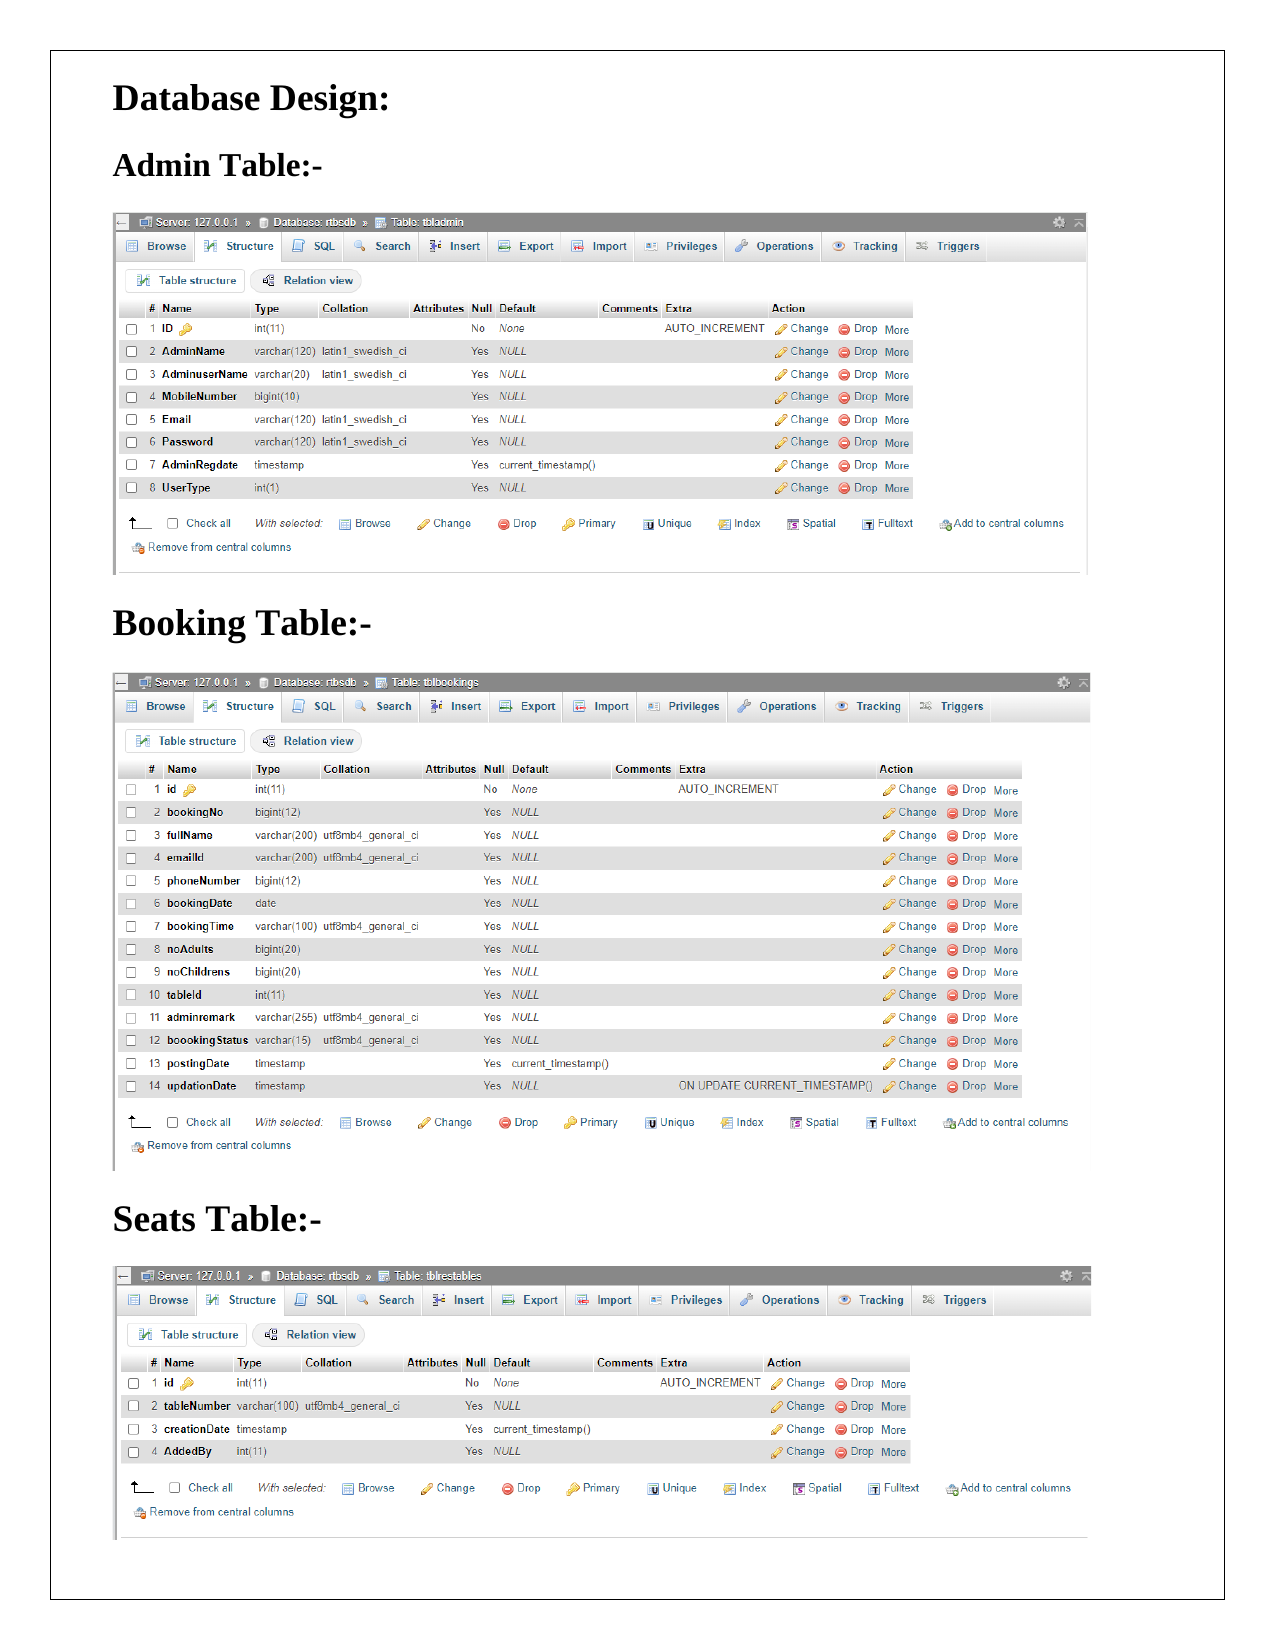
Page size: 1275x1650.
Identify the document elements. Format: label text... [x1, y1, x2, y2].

text Database Design: [112, 75, 1200, 118]
text Booking Table:- [112, 600, 1200, 643]
text Admin Table:- [112, 145, 1200, 184]
text Seats Table:- [112, 1196, 1200, 1239]
picture [112, 670, 1091, 1171]
picture [112, 1266, 1092, 1540]
picture [112, 210, 1088, 575]
